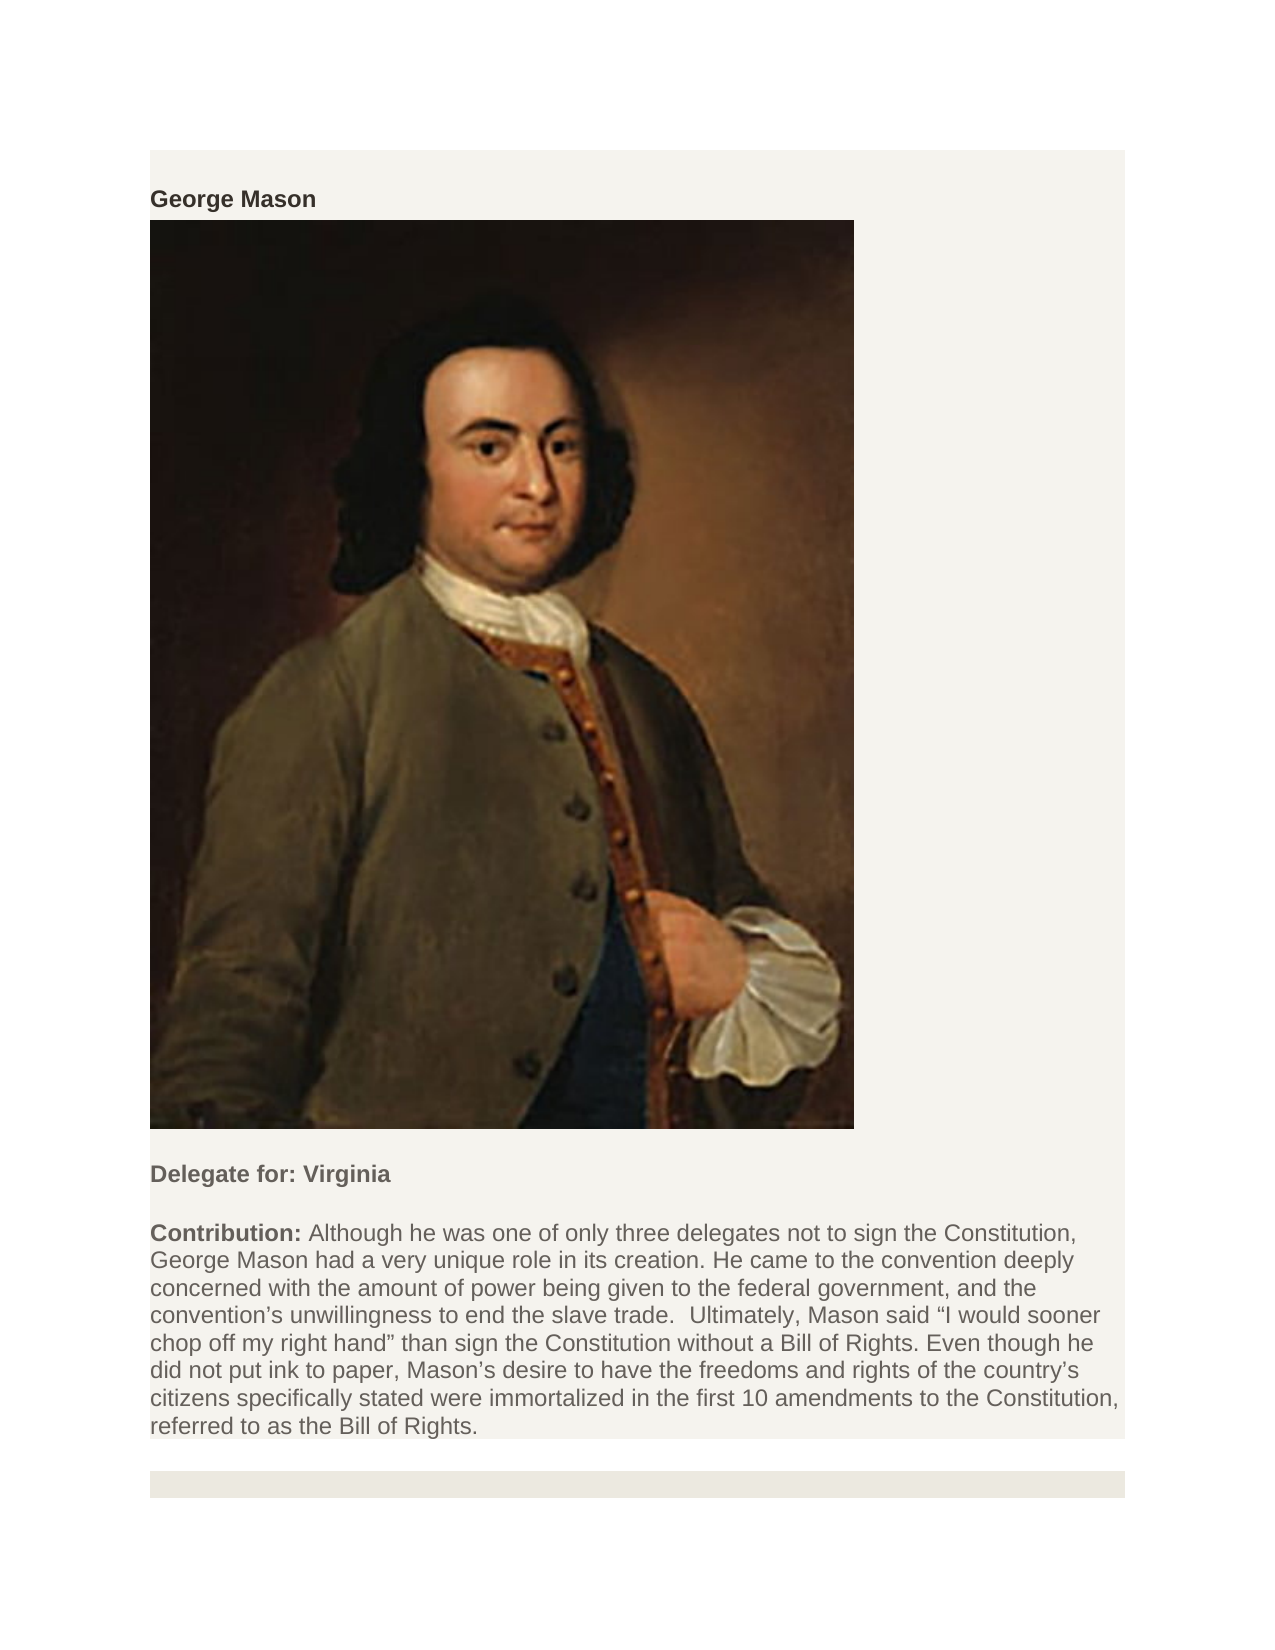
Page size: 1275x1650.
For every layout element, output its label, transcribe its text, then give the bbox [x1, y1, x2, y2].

picture [150, 220, 854, 1129]
text Contribution: Although he was one of only three delegates not to sign the Constitution, George Mason had a very unique role in its creation. He came to the convention deeply concerned with the amount of power being given to the federal government, and the convention’s unwillingness to end the slave trade. Ultimately, Mason said “I would sooner chop off my right hand” than sign the Constitution without a Bill of Rights. Even though he did not put ink to paper, Mason’s desire to have the freedoms and rights of the country’s citizens specifically stated were immortalized in the first 10 amendments to the Constitution, referred to as the Bill of Rights. [150, 1218, 1125, 1439]
text Delegate for: Virginia [150, 1159, 1125, 1187]
text George Mason [150, 185, 1125, 213]
